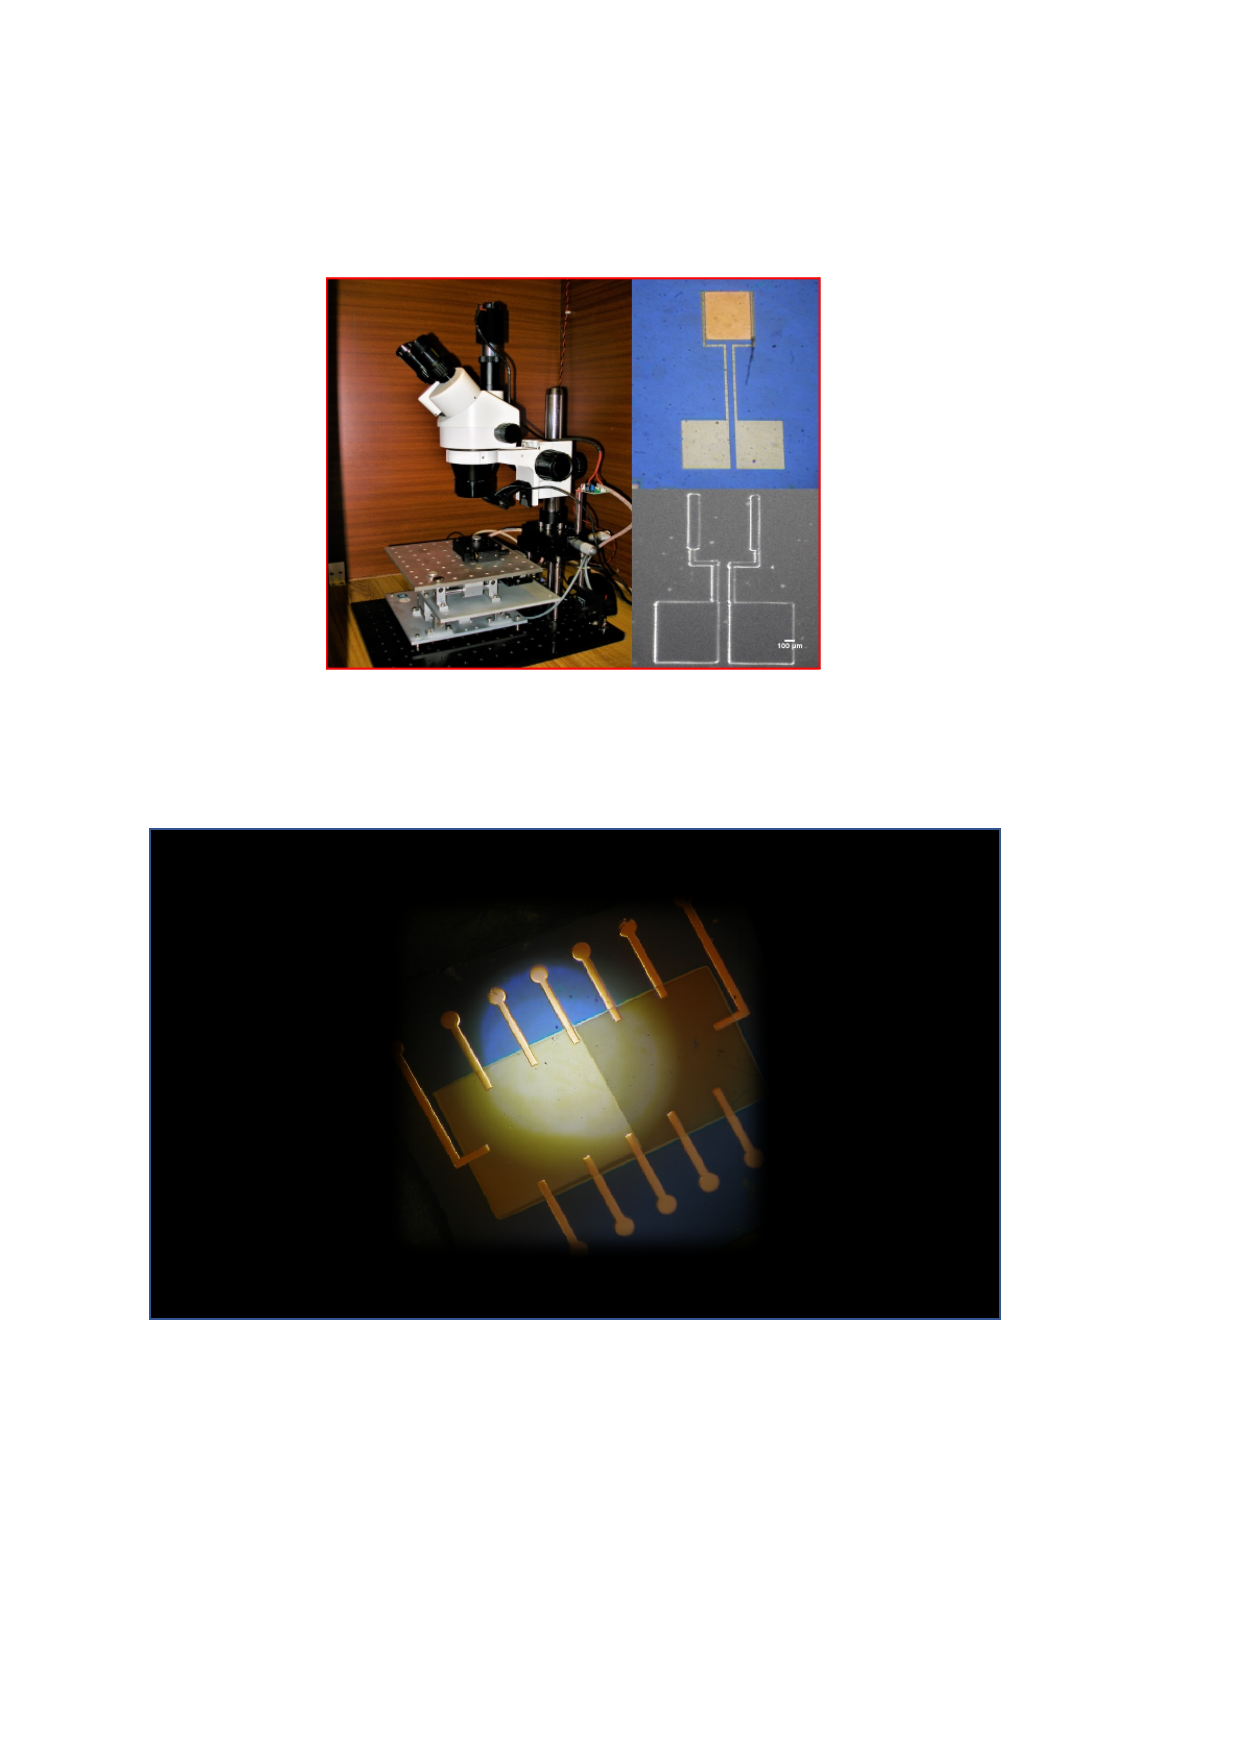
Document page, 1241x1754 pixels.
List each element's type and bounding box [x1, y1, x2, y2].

picture [326, 277, 822, 671]
picture [395, 901, 763, 1250]
